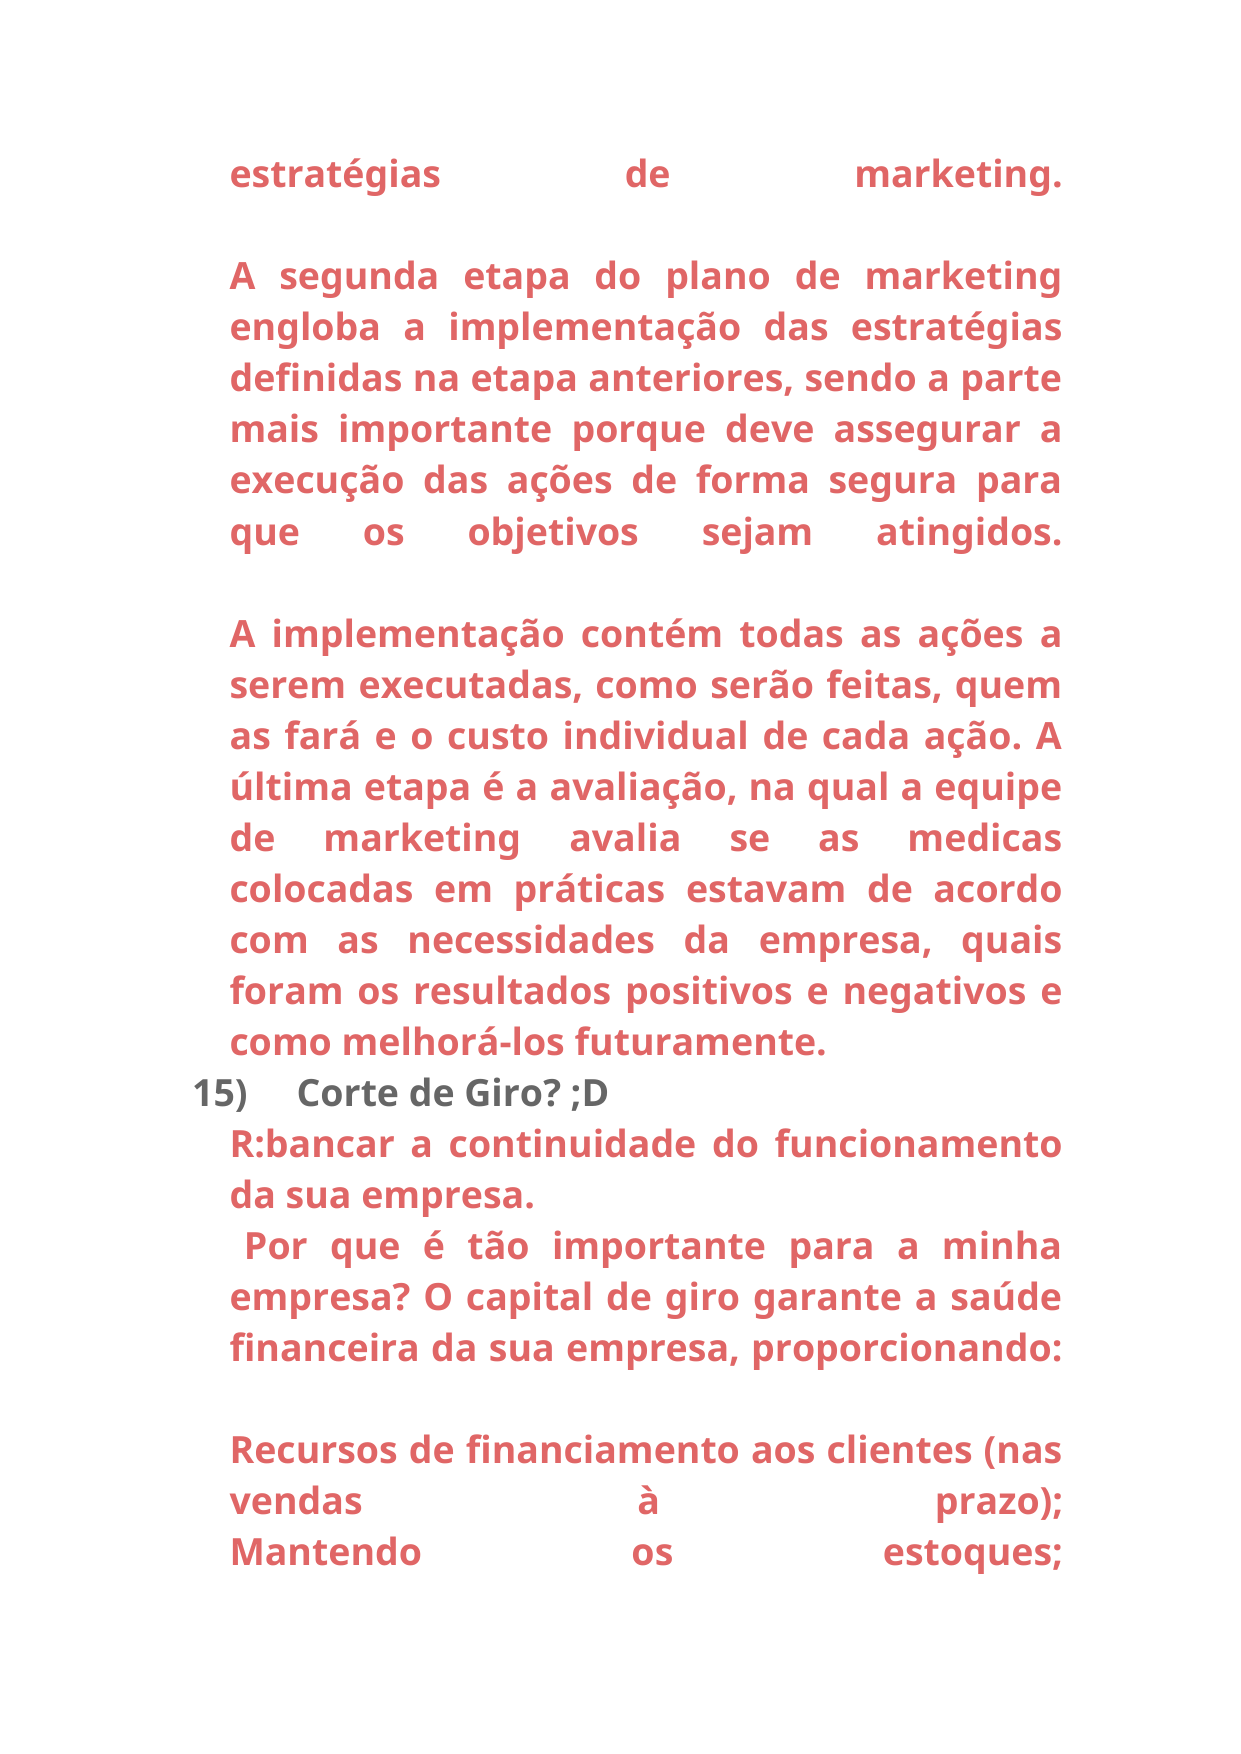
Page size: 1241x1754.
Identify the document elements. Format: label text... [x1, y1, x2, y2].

text 15) Corte de Giro? ;D [192, 1066, 1063, 1117]
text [192, 148, 1063, 1066]
text R:bancar a continuidade do funcionamento da sua empresa. [192, 1117, 1063, 1219]
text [192, 1219, 1063, 1577]
